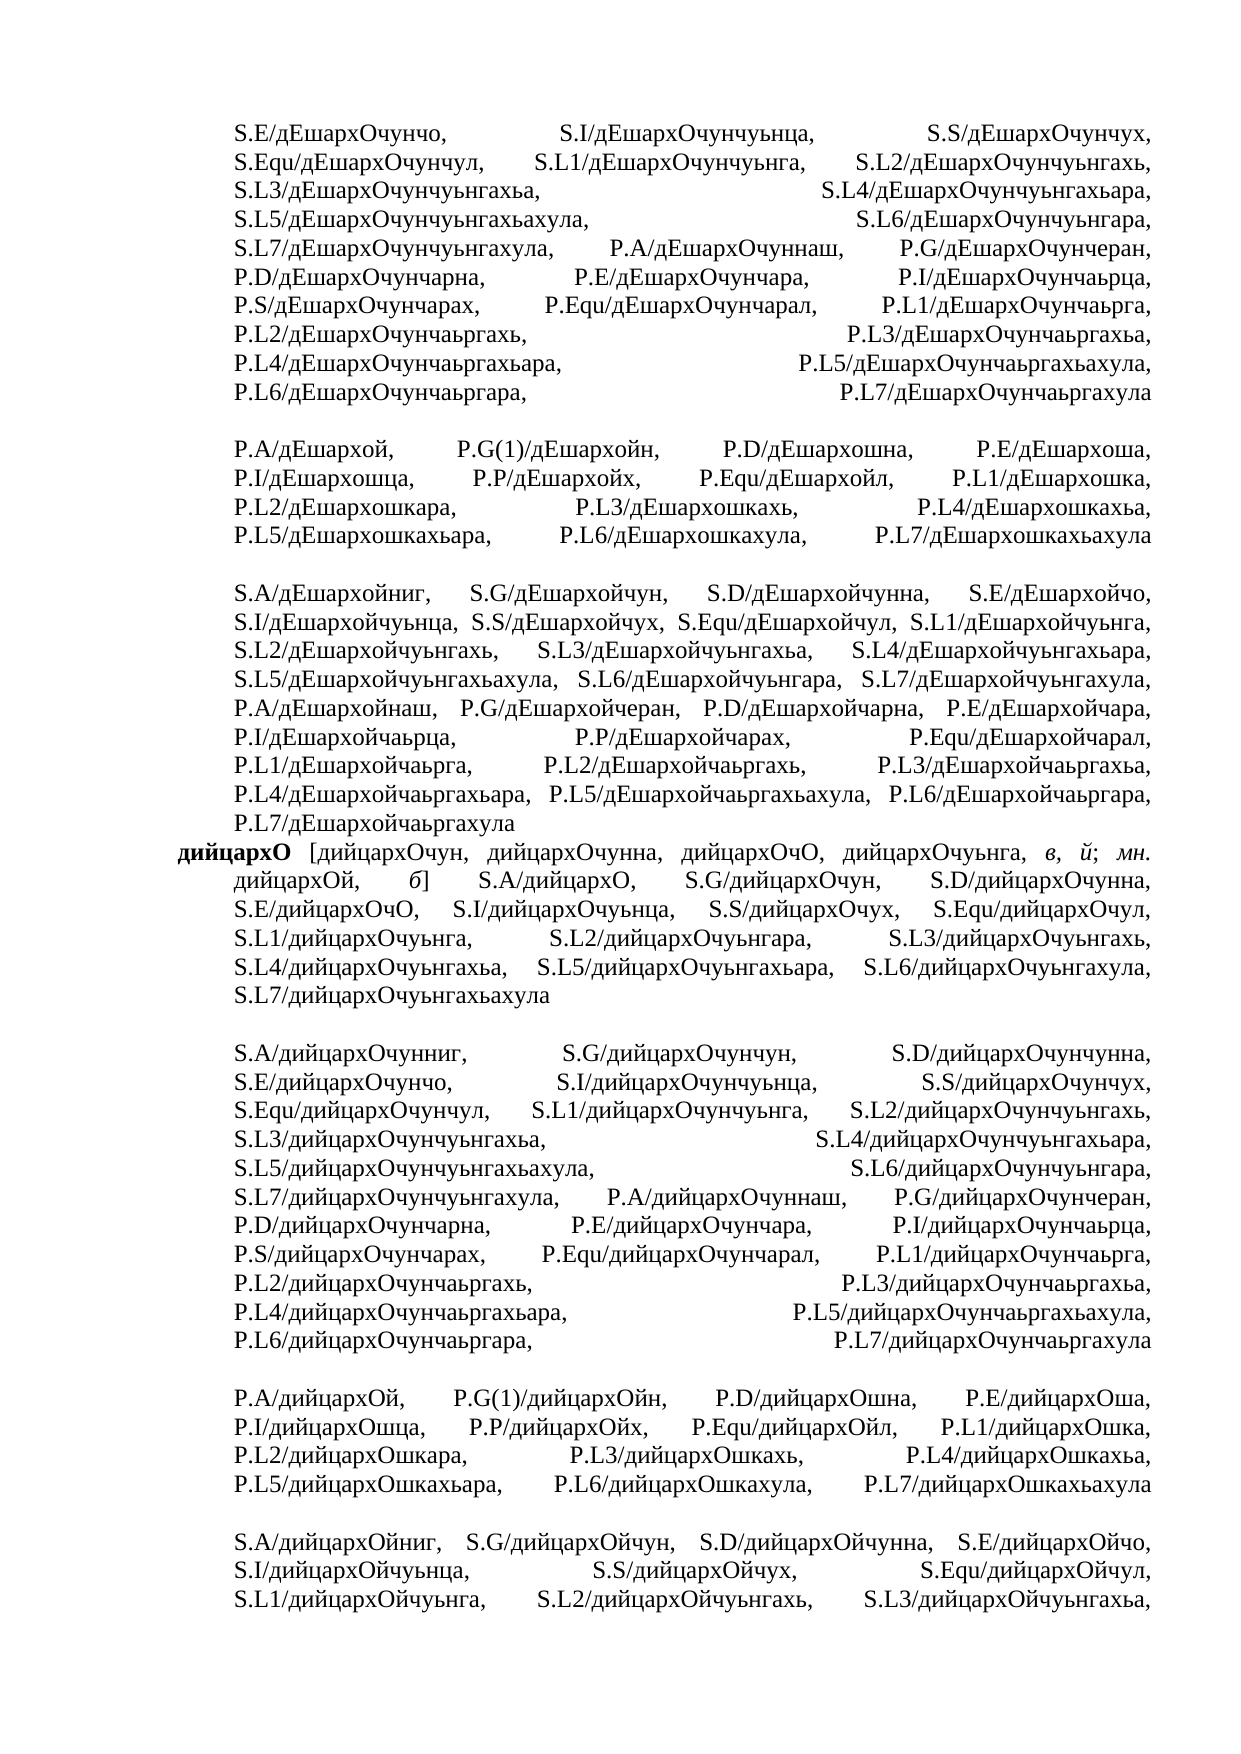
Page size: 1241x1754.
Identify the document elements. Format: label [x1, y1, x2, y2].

text [177, 118, 1152, 837]
text [177, 837, 1152, 1613]
